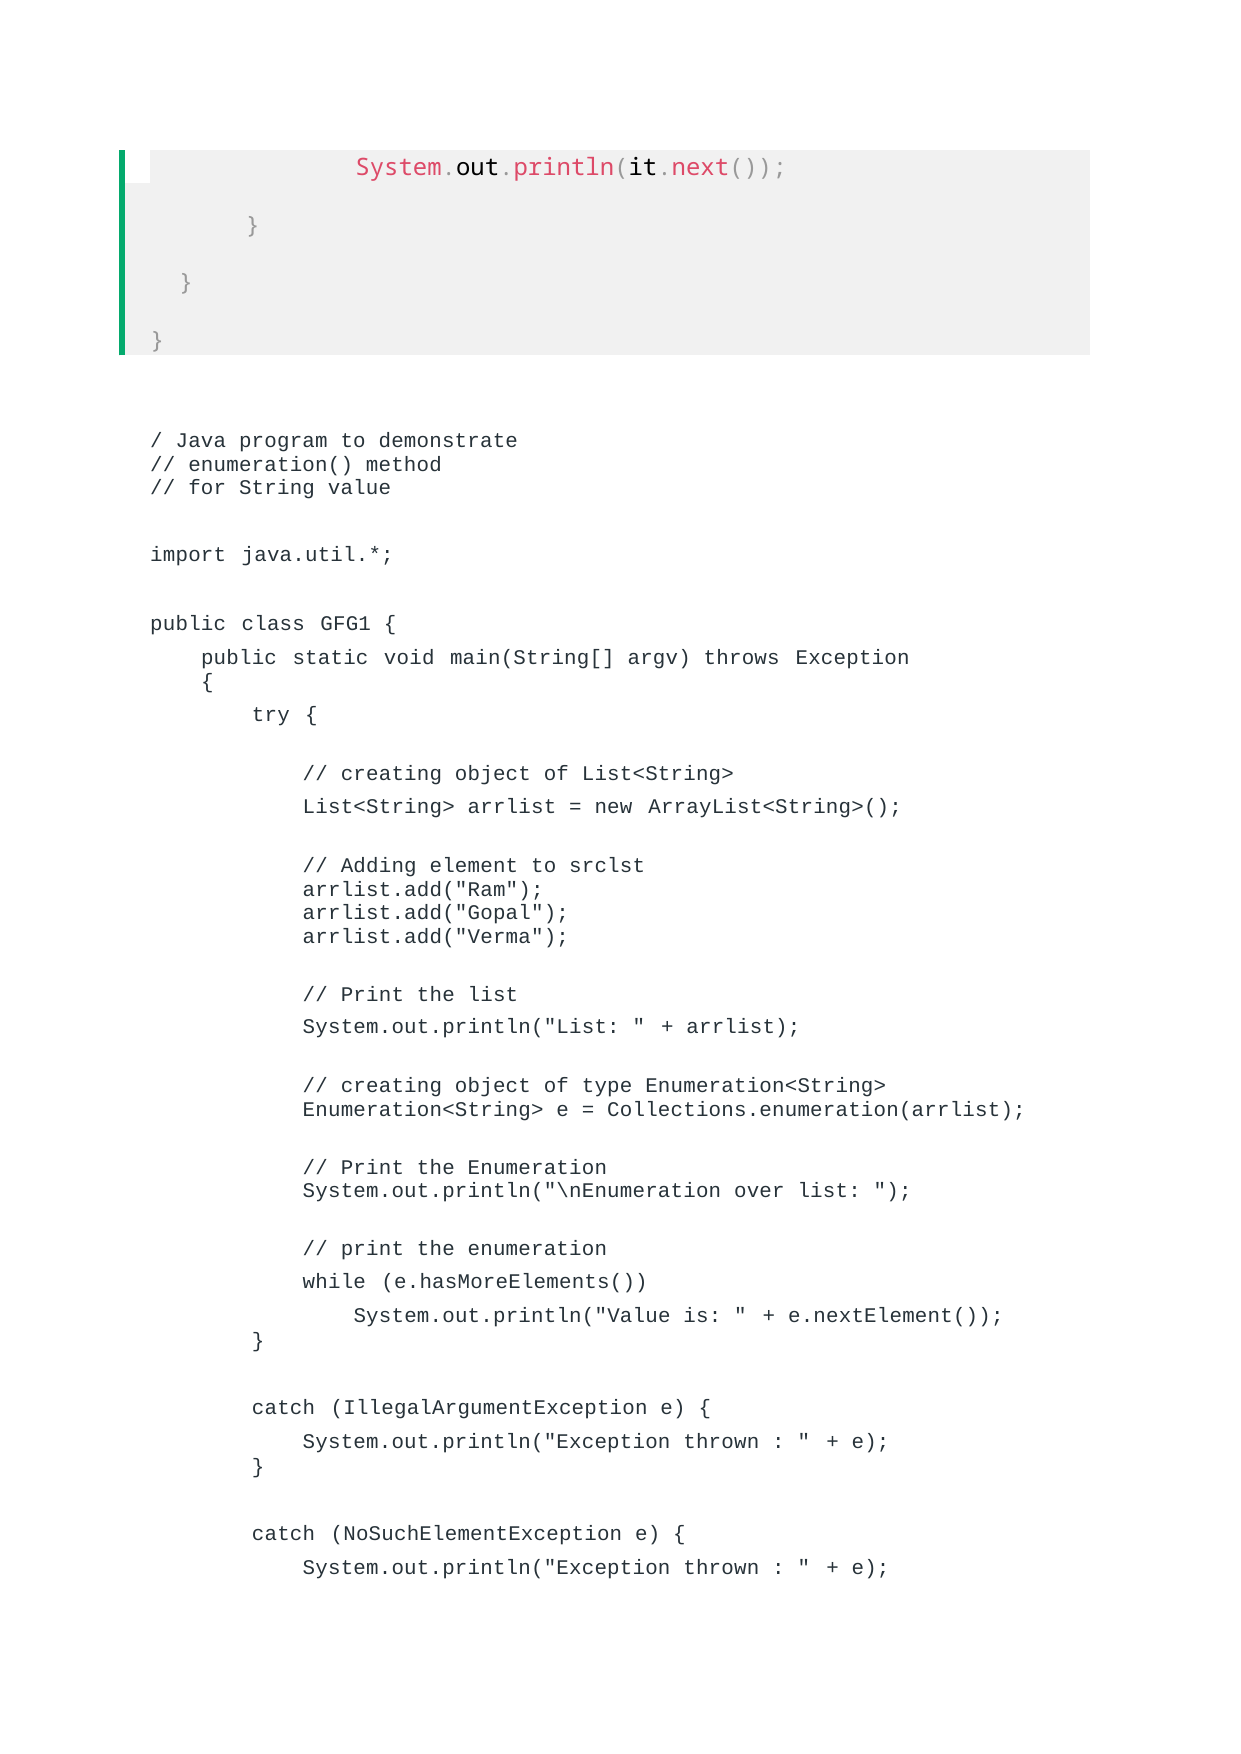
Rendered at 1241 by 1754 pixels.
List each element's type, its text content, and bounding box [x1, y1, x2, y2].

text arrlist.add("Verma"); [150, 926, 1090, 949]
text System.out.println("Exception thrown : " + e); [150, 1547, 1090, 1581]
text { [150, 671, 1090, 695]
text // Print the Enumeration [150, 1157, 1090, 1180]
text // enumeration() method [150, 454, 1090, 477]
text try { [150, 695, 1090, 729]
text } [125, 265, 1090, 298]
text catch (NoSuchElementException e) { [150, 1513, 1090, 1547]
text } [125, 323, 1090, 355]
text // creating object of List<String> [150, 763, 1090, 787]
text // for String value [150, 477, 1090, 501]
text arrlist.add("Gopal"); [150, 902, 1090, 926]
text / Java program to demonstrate [150, 430, 1090, 454]
text // Print the list [150, 983, 1090, 1007]
text arrlist.add("Ram"); [150, 878, 1090, 902]
text System.out.println("\nEnumeration over list: "); [150, 1180, 1090, 1204]
text System.out.println("Value is: " + e.nextElement()); [150, 1296, 1090, 1330]
text // Adding element to srclst [150, 855, 1090, 878]
text while (e.hasMoreElements()) [150, 1262, 1090, 1296]
text System.out.println("List: " + arrlist); [150, 1007, 1090, 1041]
text public class GFG1 { [150, 603, 1090, 637]
text // creating object of type Enumeration<String> [150, 1075, 1090, 1099]
text List<String> arrlist = new ArrayList<String>(); [150, 787, 1090, 821]
text System.out.println("Exception thrown : " + e); [150, 1422, 1090, 1456]
text Enumeration<String> e = Collections.enumeration(arrlist); [150, 1099, 1090, 1123]
text System.out.println(it.next()); [150, 150, 1090, 183]
text } [150, 1456, 1090, 1479]
text } [125, 208, 1090, 240]
text catch (IllegalArgumentException e) { [150, 1387, 1090, 1422]
text // print the enumeration [150, 1238, 1090, 1262]
text public static void main(String[] argv) throws Exception [150, 637, 1090, 671]
text } [150, 1330, 1090, 1353]
text import java.util.*; [150, 535, 1090, 569]
